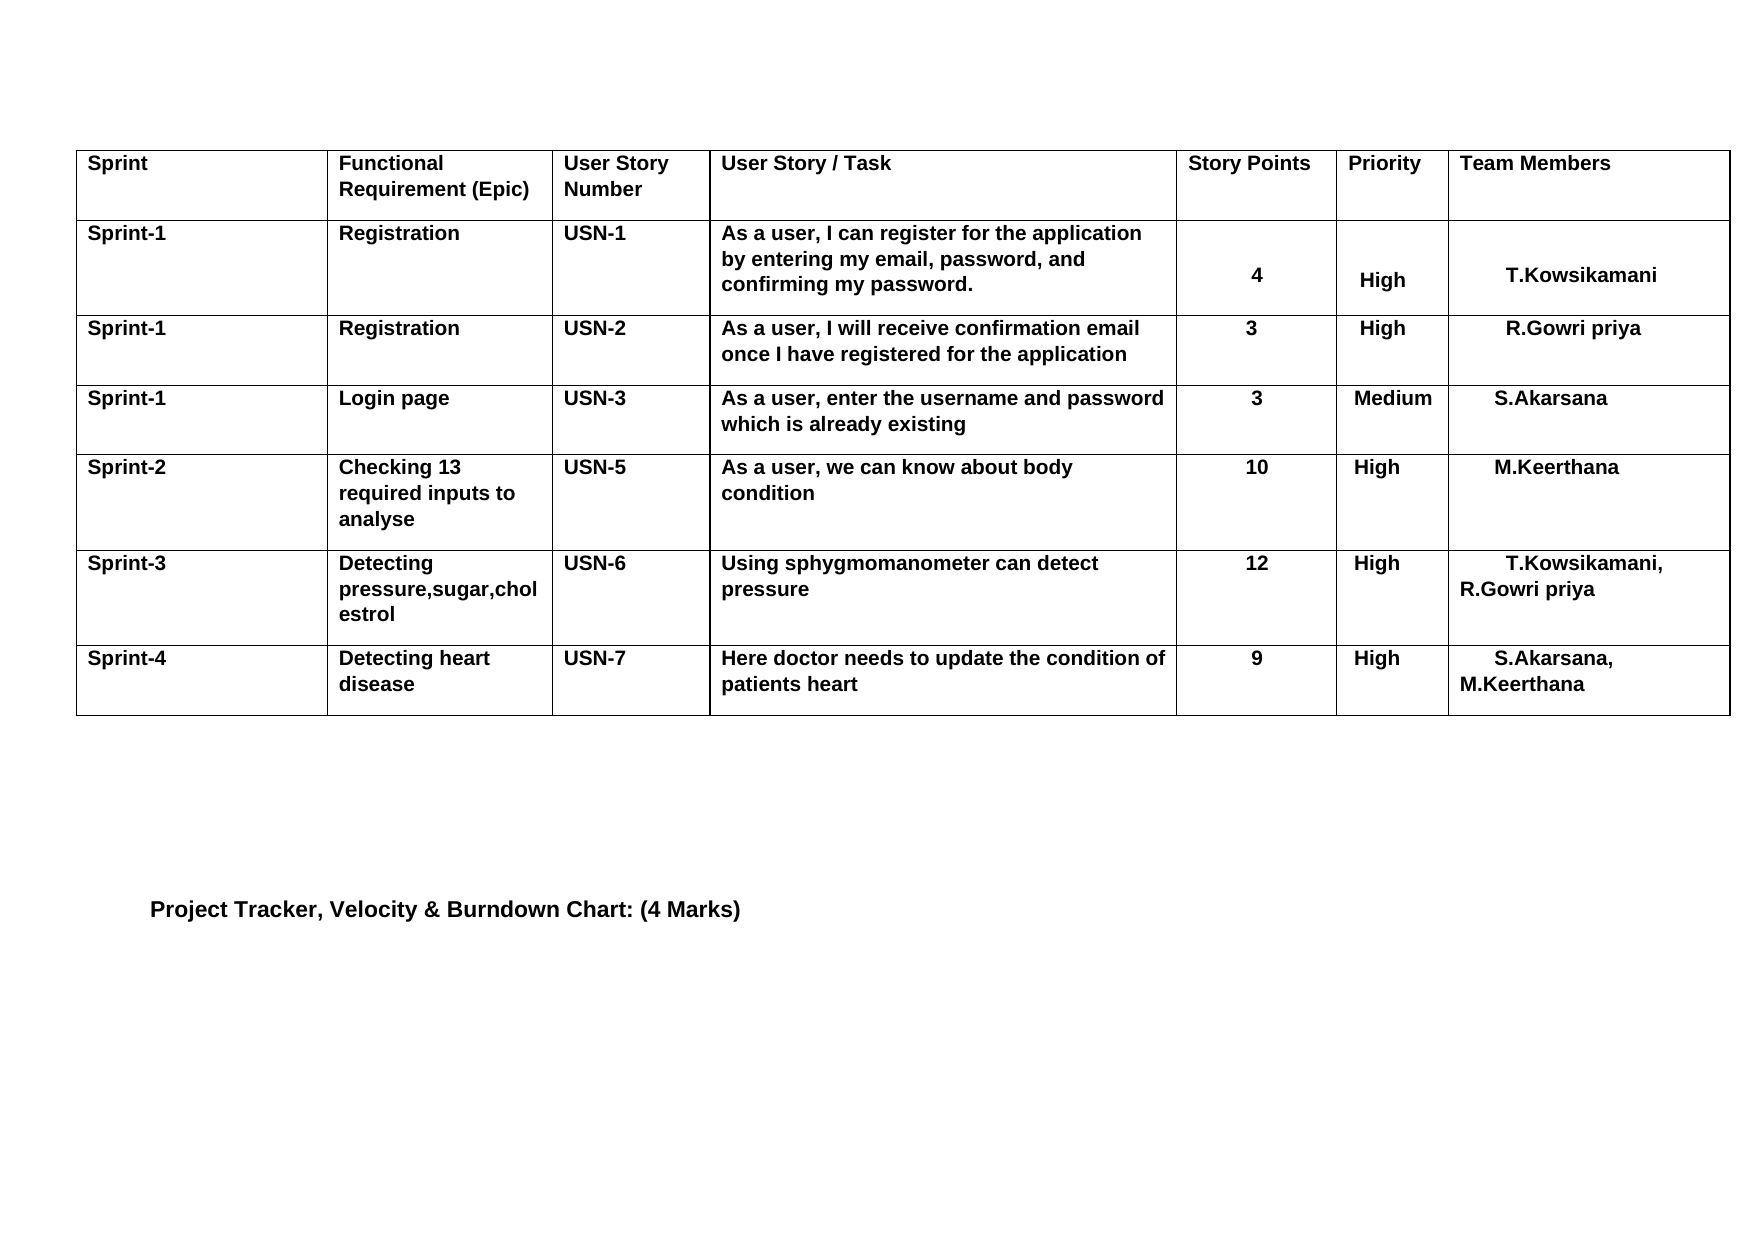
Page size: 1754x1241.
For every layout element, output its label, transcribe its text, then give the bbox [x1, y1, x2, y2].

table_cell As a user, enter the username and password which is already existing [711, 386, 1176, 454]
table_cell Using sphygmomanometer can detect pressure [711, 551, 1176, 645]
table_cell High [1337, 455, 1448, 549]
table_cell T.Kowsikamani, R.Gowri priya [1449, 551, 1729, 645]
table_cell Sprint-3 [77, 551, 327, 645]
table_cell S.Akarsana [1449, 386, 1729, 454]
table_cell Registration [328, 316, 552, 384]
table_header Priority [1337, 151, 1448, 219]
table_header Team Members [1449, 151, 1729, 219]
table_header Functional Requirement (Epic) [328, 151, 552, 219]
table_cell High [1337, 551, 1448, 645]
table_cell USN-2 [553, 316, 709, 384]
table_cell Registration [328, 221, 552, 315]
table_cell M.Keerthana [1449, 455, 1729, 549]
table_cell 10 [1177, 455, 1336, 549]
table_cell Sprint-1 [77, 221, 327, 315]
table_header User Story Number [553, 151, 709, 219]
text Project Tracker, Velocity & Burndown Chart: (4 Marks) [150, 896, 1665, 922]
table_cell As a user, I can register for the application by entering my email, password, and confirming my password. [711, 221, 1176, 315]
table_cell High [1337, 316, 1448, 384]
table_cell As a user, I will receive confirmation email once I have registered for the application [711, 316, 1176, 384]
table_cell Sprint-2 [77, 455, 327, 549]
table_cell 9 [1177, 646, 1336, 714]
table_cell 3 [1177, 386, 1336, 454]
table_cell Medium [1337, 386, 1448, 454]
table_cell USN-3 [553, 386, 709, 454]
table_header Story Points [1177, 151, 1336, 219]
table_cell USN-5 [553, 455, 709, 549]
table_cell 4 [1177, 221, 1336, 315]
table_cell Here doctor needs to update the condition of patients heart [711, 646, 1176, 714]
table_cell USN-7 [553, 646, 709, 714]
table_cell USN-6 [553, 551, 709, 645]
table_cell Detecting pressure,sugar,cholestrol [328, 551, 552, 645]
table_cell S.Akarsana, M.Keerthana [1449, 646, 1729, 714]
table_header User Story / Task [711, 151, 1176, 219]
table_cell 12 [1177, 551, 1336, 645]
table_cell Checking 13 required inputs to analyse [328, 455, 552, 549]
table_cell Detecting heart disease [328, 646, 552, 714]
table_cell Login page [328, 386, 552, 454]
table_cell Sprint-1 [77, 386, 327, 454]
table_cell High [1337, 646, 1448, 714]
table_cell T.Kowsikamani [1449, 221, 1729, 315]
table_cell As a user, we can know about body condition [711, 455, 1176, 549]
table_cell High [1337, 221, 1448, 315]
table_cell Sprint-1 [77, 316, 327, 384]
table_cell Sprint-4 [77, 646, 327, 714]
table_cell R.Gowri priya [1449, 316, 1729, 384]
table_header Sprint [77, 151, 327, 219]
table_cell USN-1 [553, 221, 709, 315]
table_cell 3 [1177, 316, 1336, 384]
